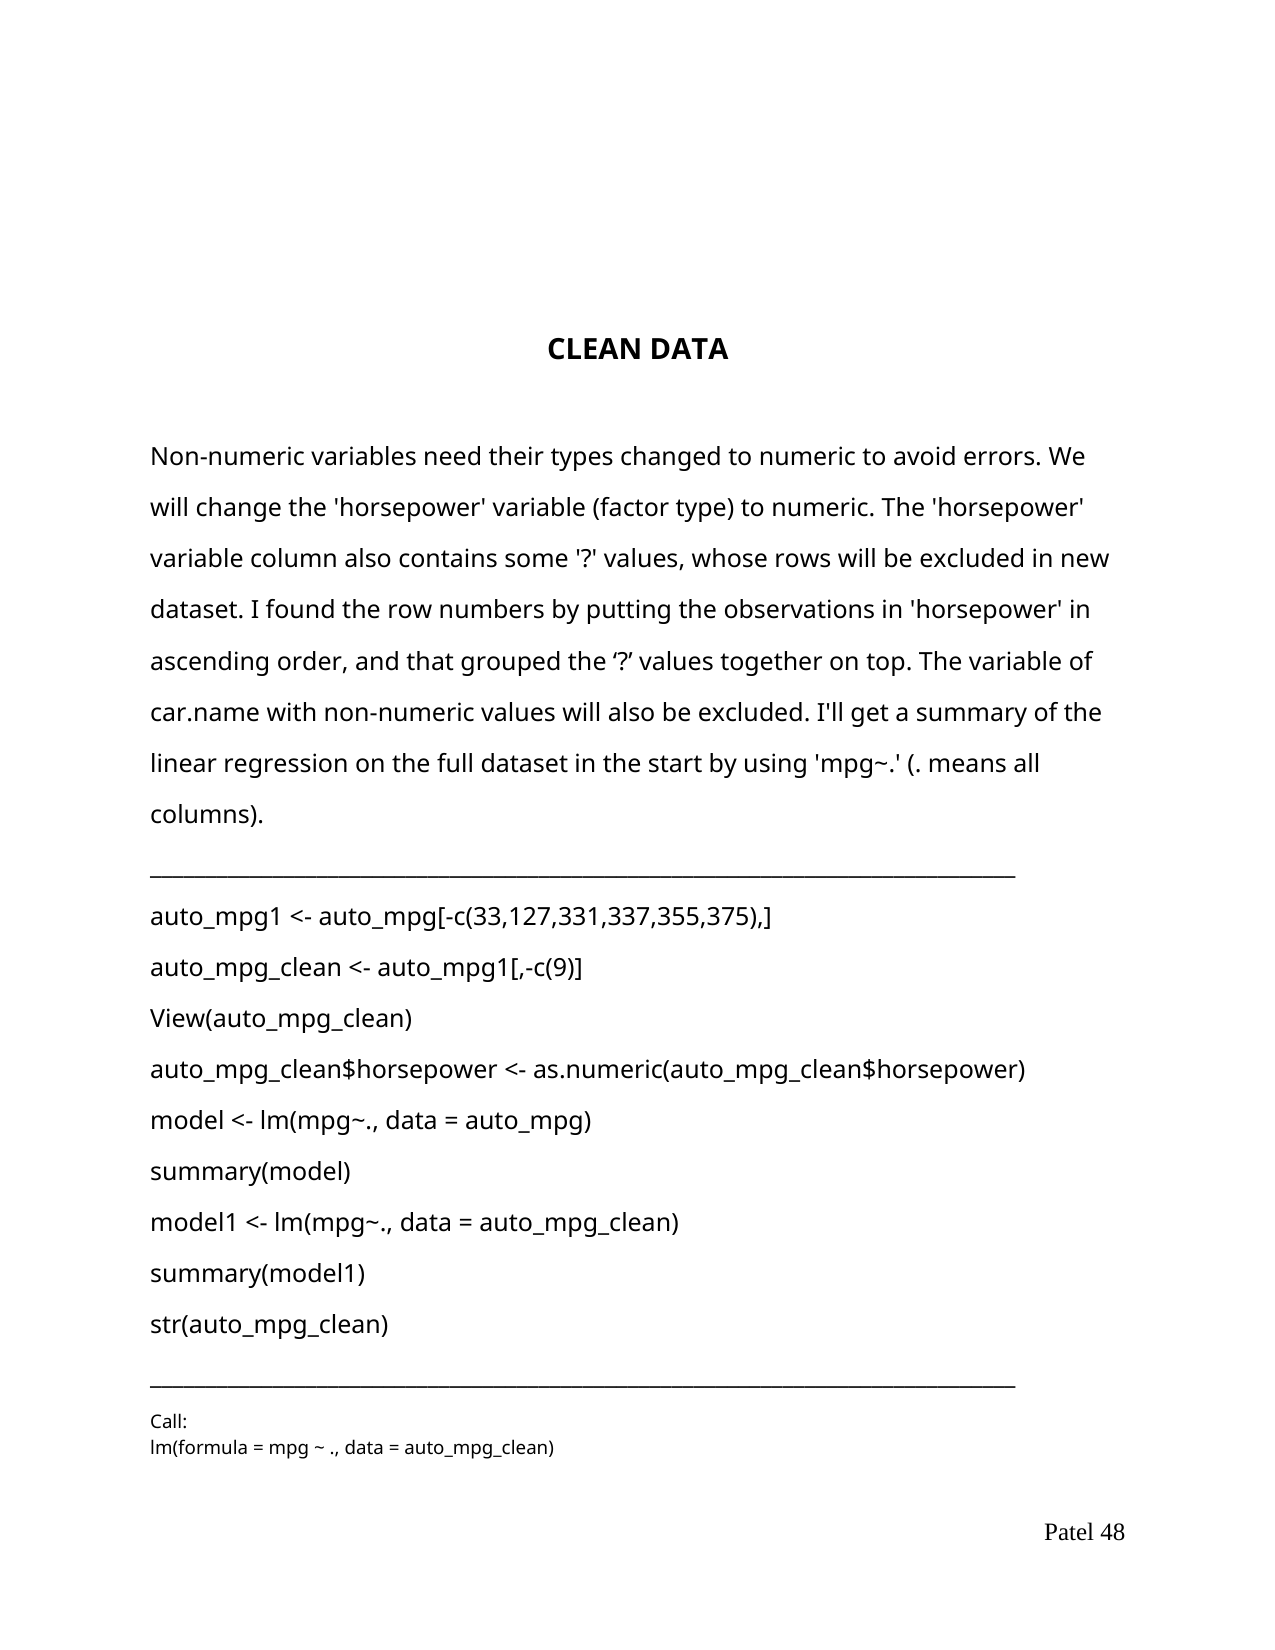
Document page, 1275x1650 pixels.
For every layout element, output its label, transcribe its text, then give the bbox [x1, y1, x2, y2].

text auto_mpg1 <- auto_mpg[-c(33,127,331,337,355,375),] [150, 898, 1125, 932]
text lm(formula = mpg ~ ., data = auto_mpg_clean) [150, 1434, 1125, 1460]
text Non-numeric variables need their types changed to numeric to avoid errors. We will change the 'horsepower' variable (factor type) to numeric. The 'horsepower' variable column also contains some '?' values, whose rows will be excluded in new dataset. I found the row numbers by putting the observations in 'horsepower' in ascending order, and that grouped the ‘?’ values together on top. The variable of car.name with non-numeric values will also be excluded. I'll get a summary of the linear regression on the full dataset in the start by using 'mpg~.' (. means all columns). [150, 439, 1125, 830]
text ______________________________________________________________________________ [150, 847, 1125, 881]
text Call: [150, 1409, 1125, 1434]
text str(auto_mpg_clean) [150, 1307, 1125, 1341]
text model <- lm(mpg~., data = auto_mpg) [150, 1102, 1125, 1137]
text View(auto_mpg_clean) [150, 1000, 1125, 1034]
text ______________________________________________________________________________ [150, 1358, 1125, 1392]
text summary(model) [150, 1153, 1125, 1188]
text model1 <- lm(mpg~., data = auto_mpg_clean) [150, 1204, 1125, 1239]
text auto_mpg_clean <- auto_mpg1[,-c(9)] [150, 949, 1125, 983]
text summary(model1) [150, 1256, 1125, 1290]
text auto_mpg_clean$horsepower <- as.numeric(auto_mpg_clean$horsepower) [150, 1051, 1125, 1086]
text CLEAN DATA [150, 328, 1125, 368]
